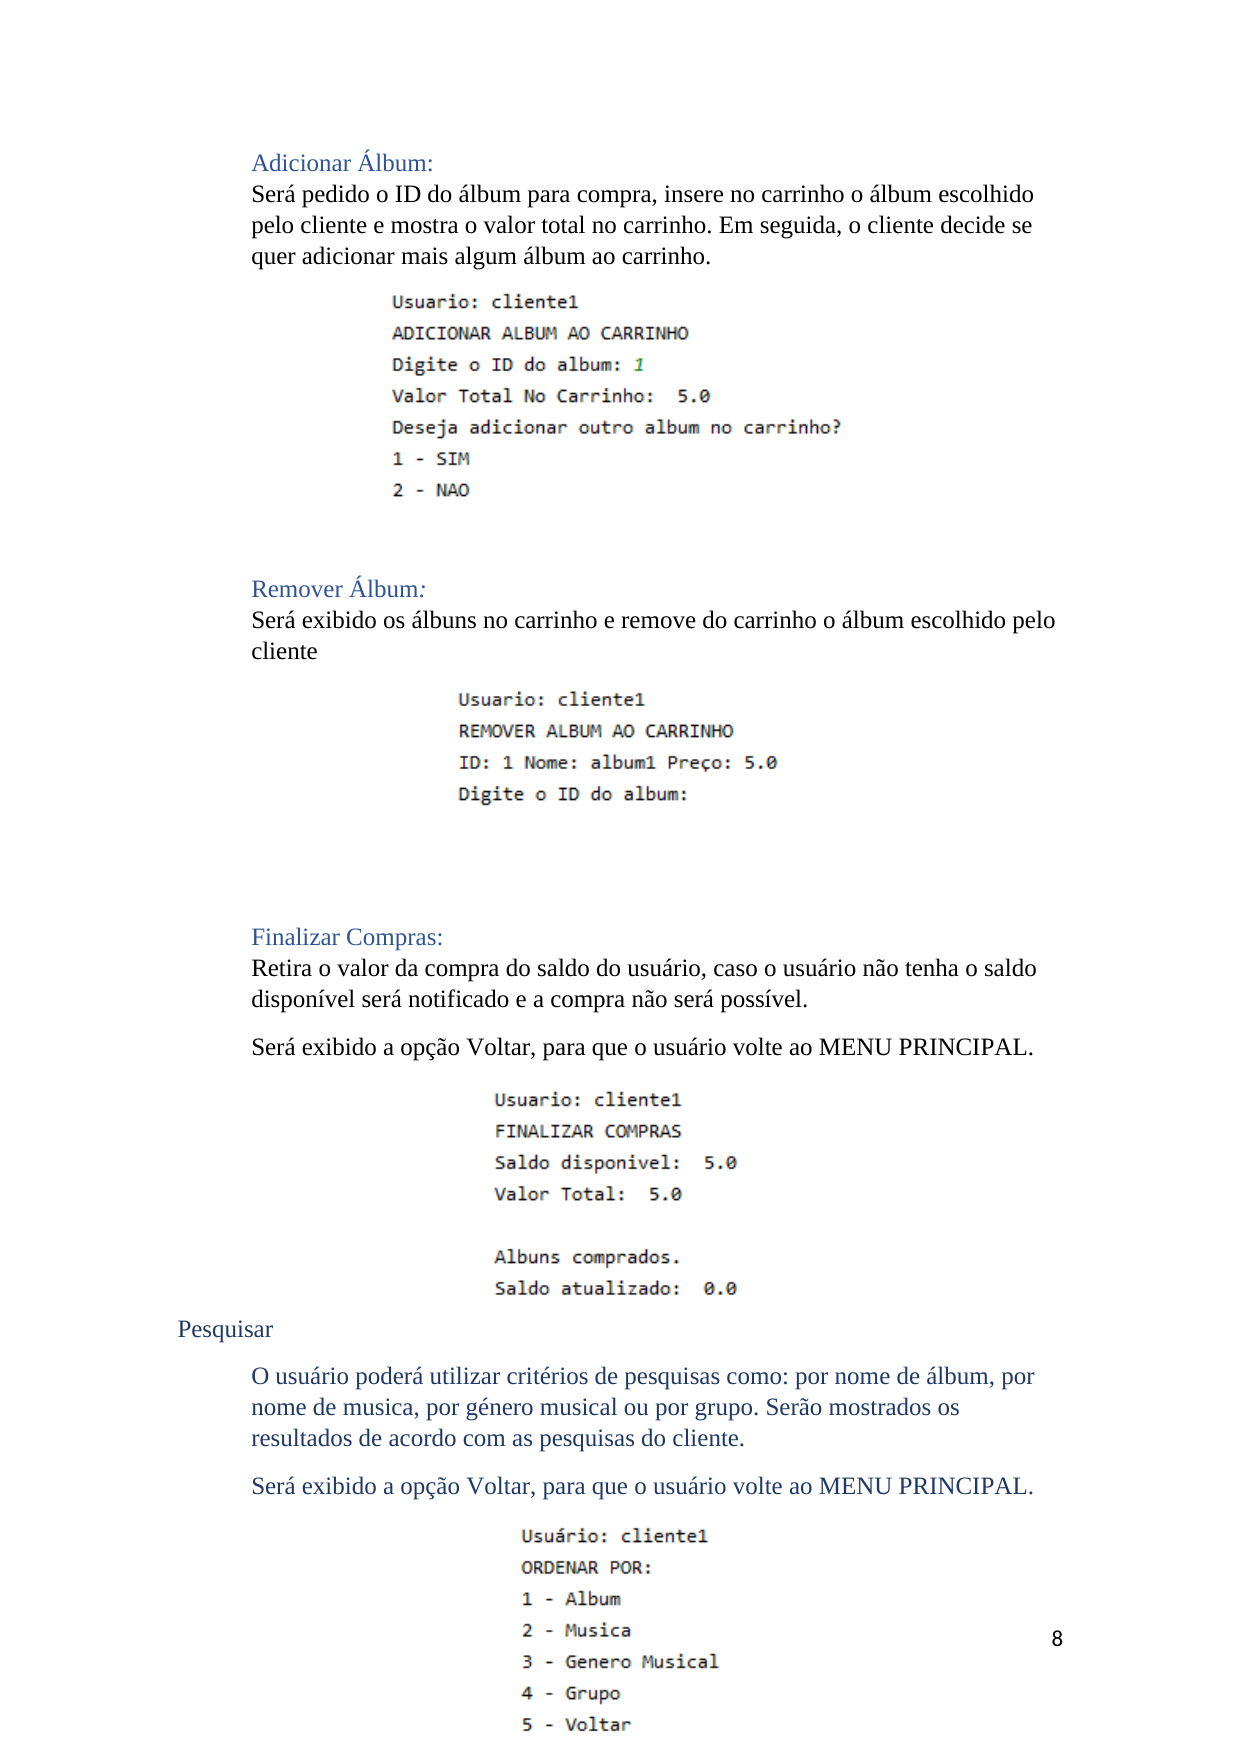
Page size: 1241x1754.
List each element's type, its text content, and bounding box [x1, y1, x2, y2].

subtitle Finalizar Compras: [177, 922, 1063, 951]
text Retira o valor da compra do saldo do usuário, caso o usuário não tenha o saldo disponível será notificado e a compra não será possível. [251, 953, 1063, 1013]
text O usuário poderá utilizar critérios de pesquisas como: por nome de álbum, por nome de musica, por género musical ou por grupo. Serão mostrados os resultados de acordo com as pesquisas do cliente. [251, 1361, 1063, 1452]
text Será pedido o ID do álbum para compra, insere no carrinho o álbum escolhido pelo cliente e mostra o valor total no carrinho. Em seguida, o cliente decide se quer adicionar mais algum álbum ao carrinho. [251, 179, 1063, 269]
text Será exibido a opção Voltar, para que o usuário volte ao MENU PRINCIPAL. [177, 1032, 1063, 1061]
text Será exibido os álbuns no carrinho e remove do carrinho o álbum escolhido pelo cliente [251, 605, 1063, 665]
picture [451, 684, 789, 810]
picture [485, 1078, 756, 1306]
subtitle Adicionar Álbum: [177, 148, 1063, 176]
subtitle Remover Álbum: [251, 574, 1063, 603]
text Será exibido a opção Voltar, para que o usuário volte ao MENU PRINCIPAL. [251, 1471, 1063, 1500]
list Pesquisar [177, 1314, 1063, 1342]
picture [511, 1520, 729, 1739]
picture [388, 288, 853, 506]
